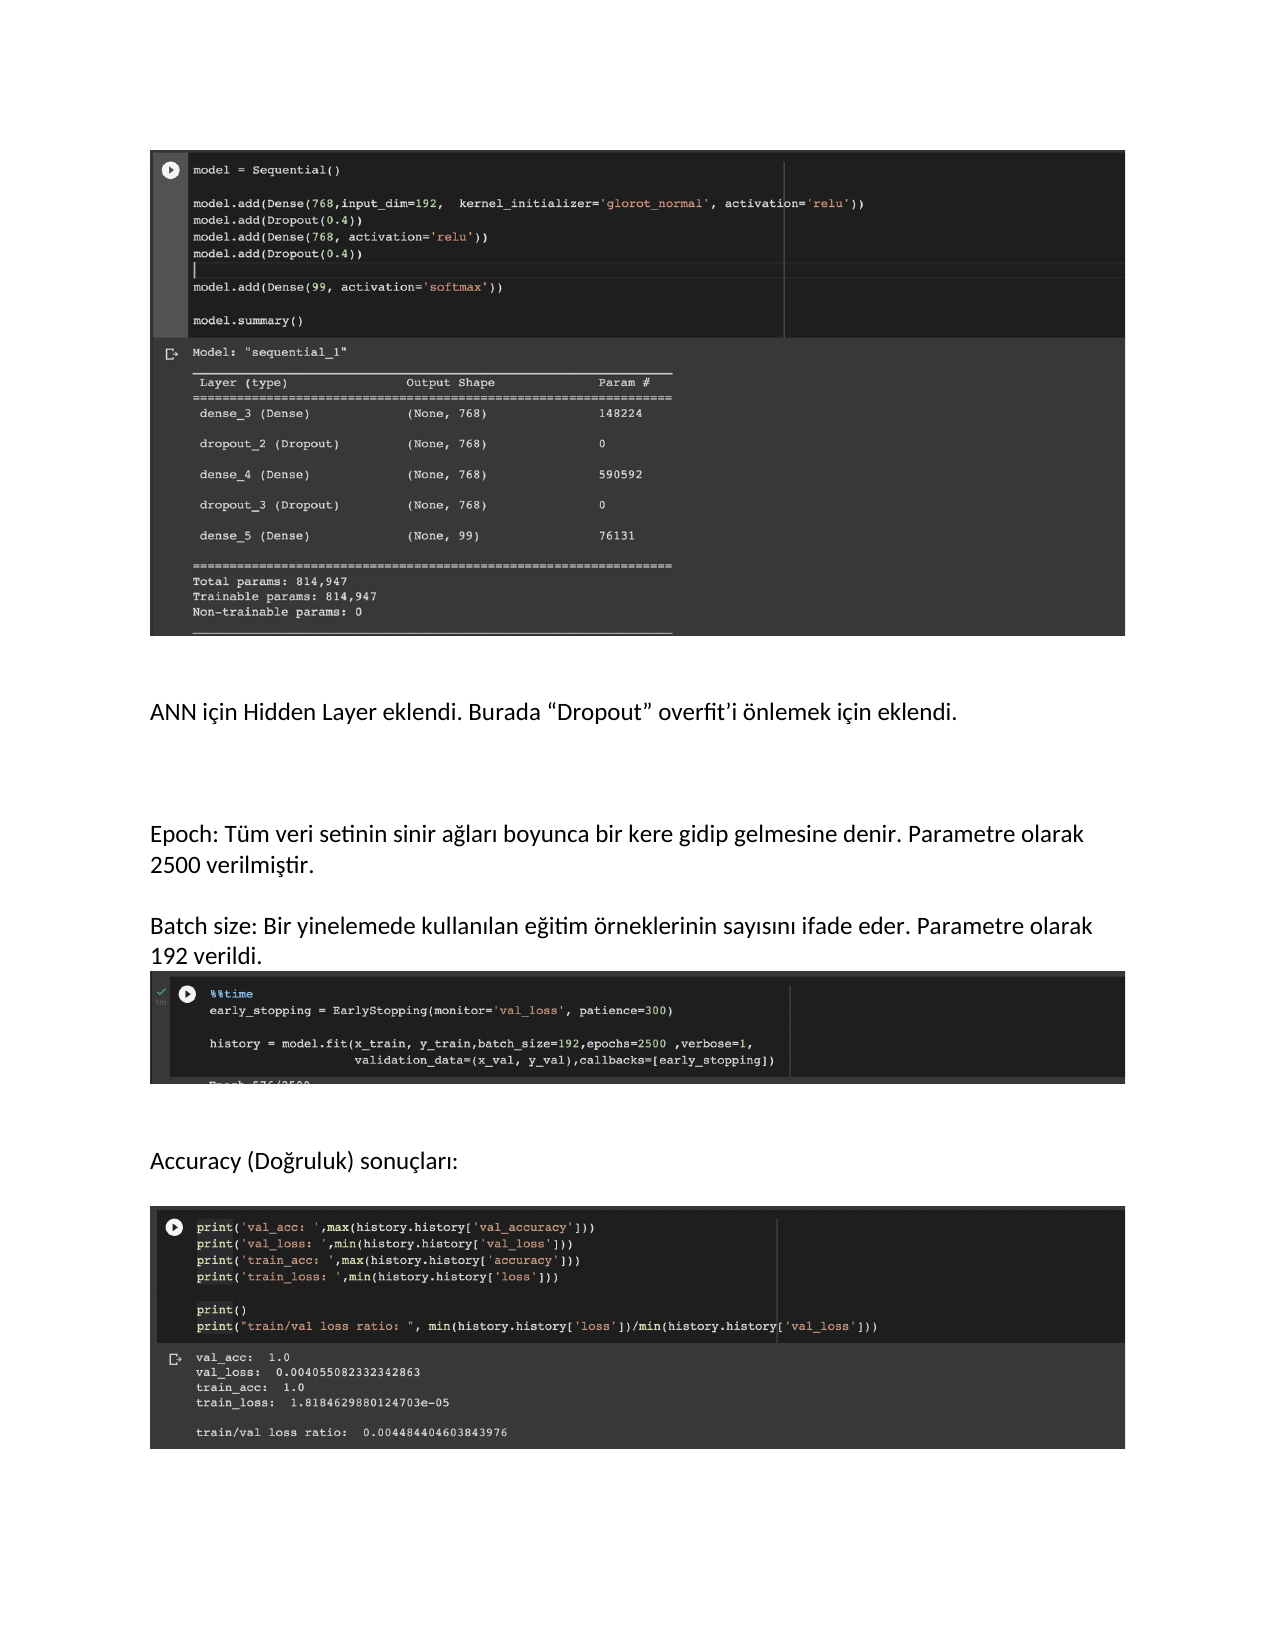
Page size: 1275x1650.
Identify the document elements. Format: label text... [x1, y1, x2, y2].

picture [150, 971, 1125, 1084]
text Epoch: Tüm veri setinin sinir ağları boyunca bir kere gidip gelmesine denir. Parametre olarak 2500 verilmiştir. [150, 818, 1125, 879]
text Accuracy (Doğruluk) sonuçları: [150, 1145, 1125, 1176]
picture [150, 150, 1125, 636]
text ANN için Hidden Layer eklendi. Burada “Dropout” overfit’i önlemek için eklendi. [150, 696, 1125, 727]
picture [150, 1206, 1125, 1449]
text Batch size: Bir yinelemede kullanılan eğitim örneklerinin sayısını ifade eder. Parametre olarak 192 verildi. [150, 910, 1125, 971]
